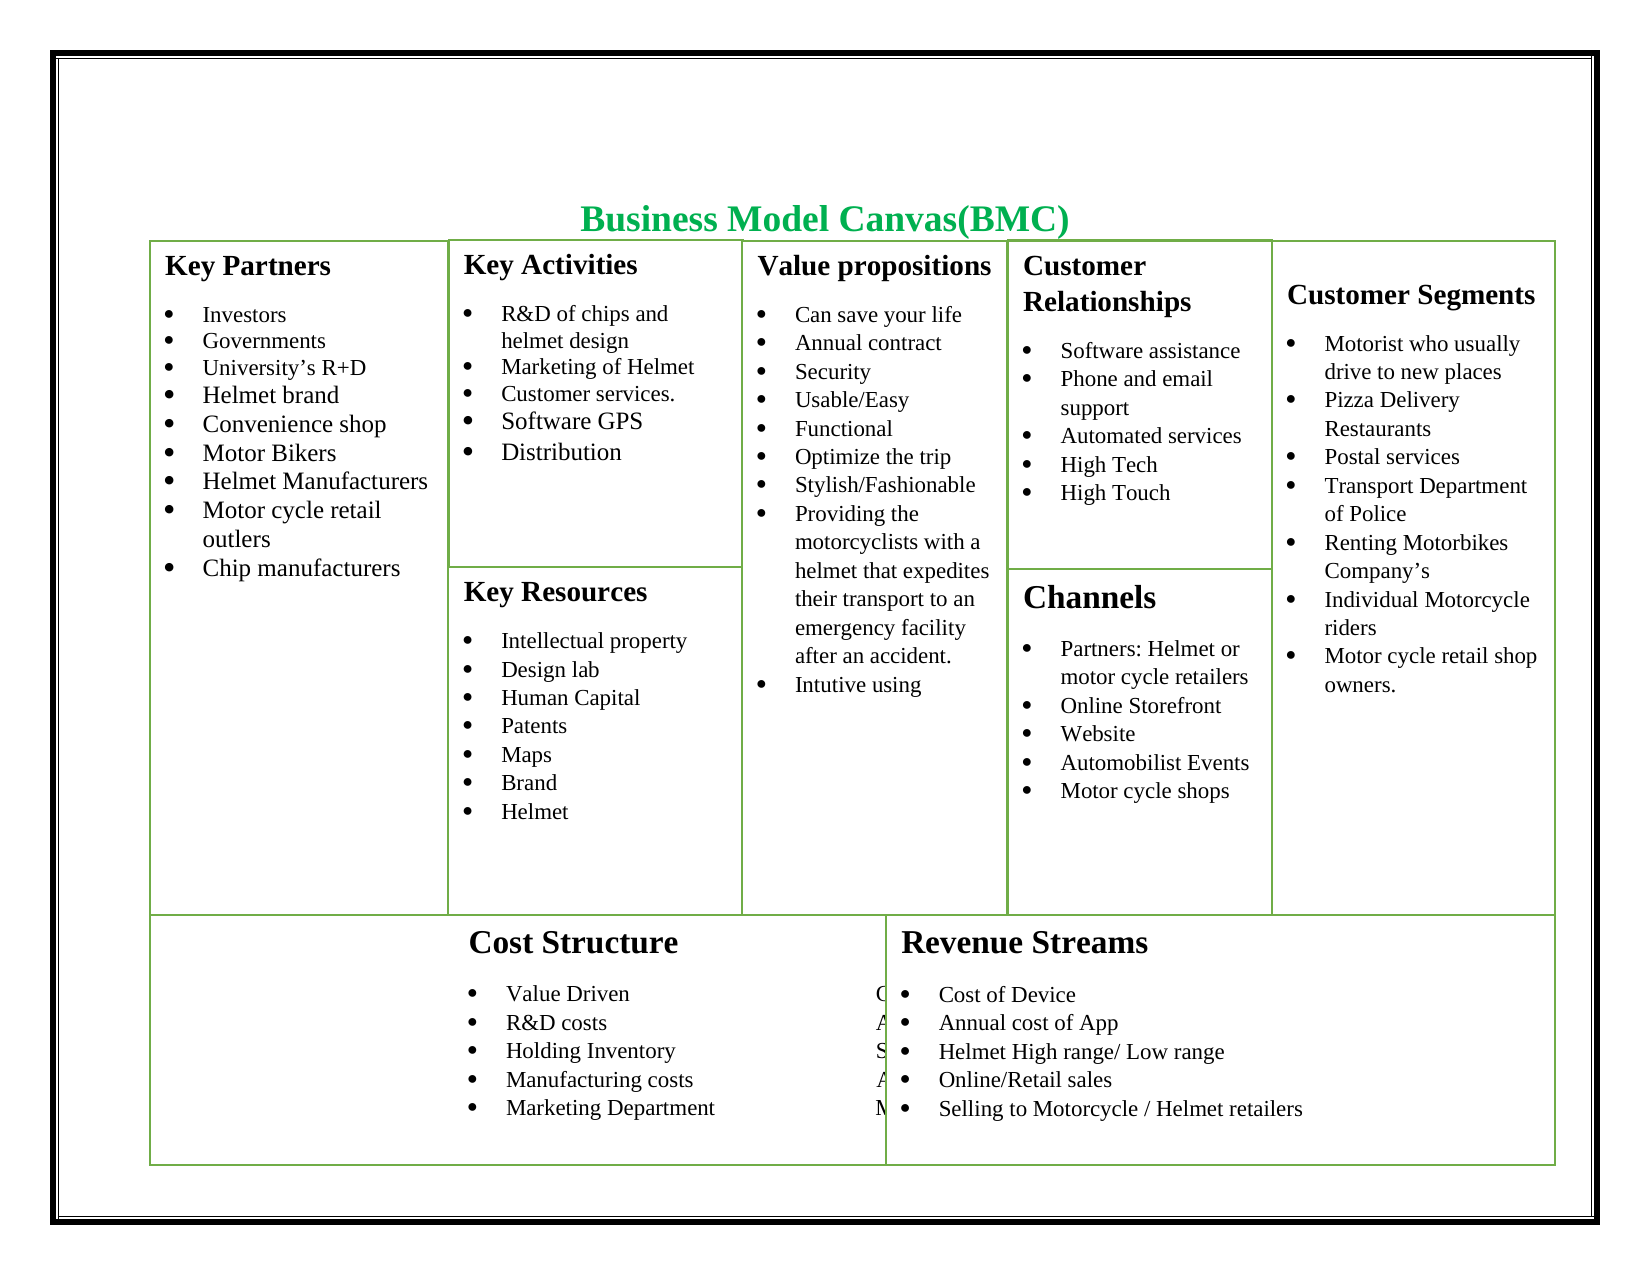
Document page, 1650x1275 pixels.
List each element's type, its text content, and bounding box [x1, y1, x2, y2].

list Business Model Canvas(BMC) [150, 197, 1500, 240]
